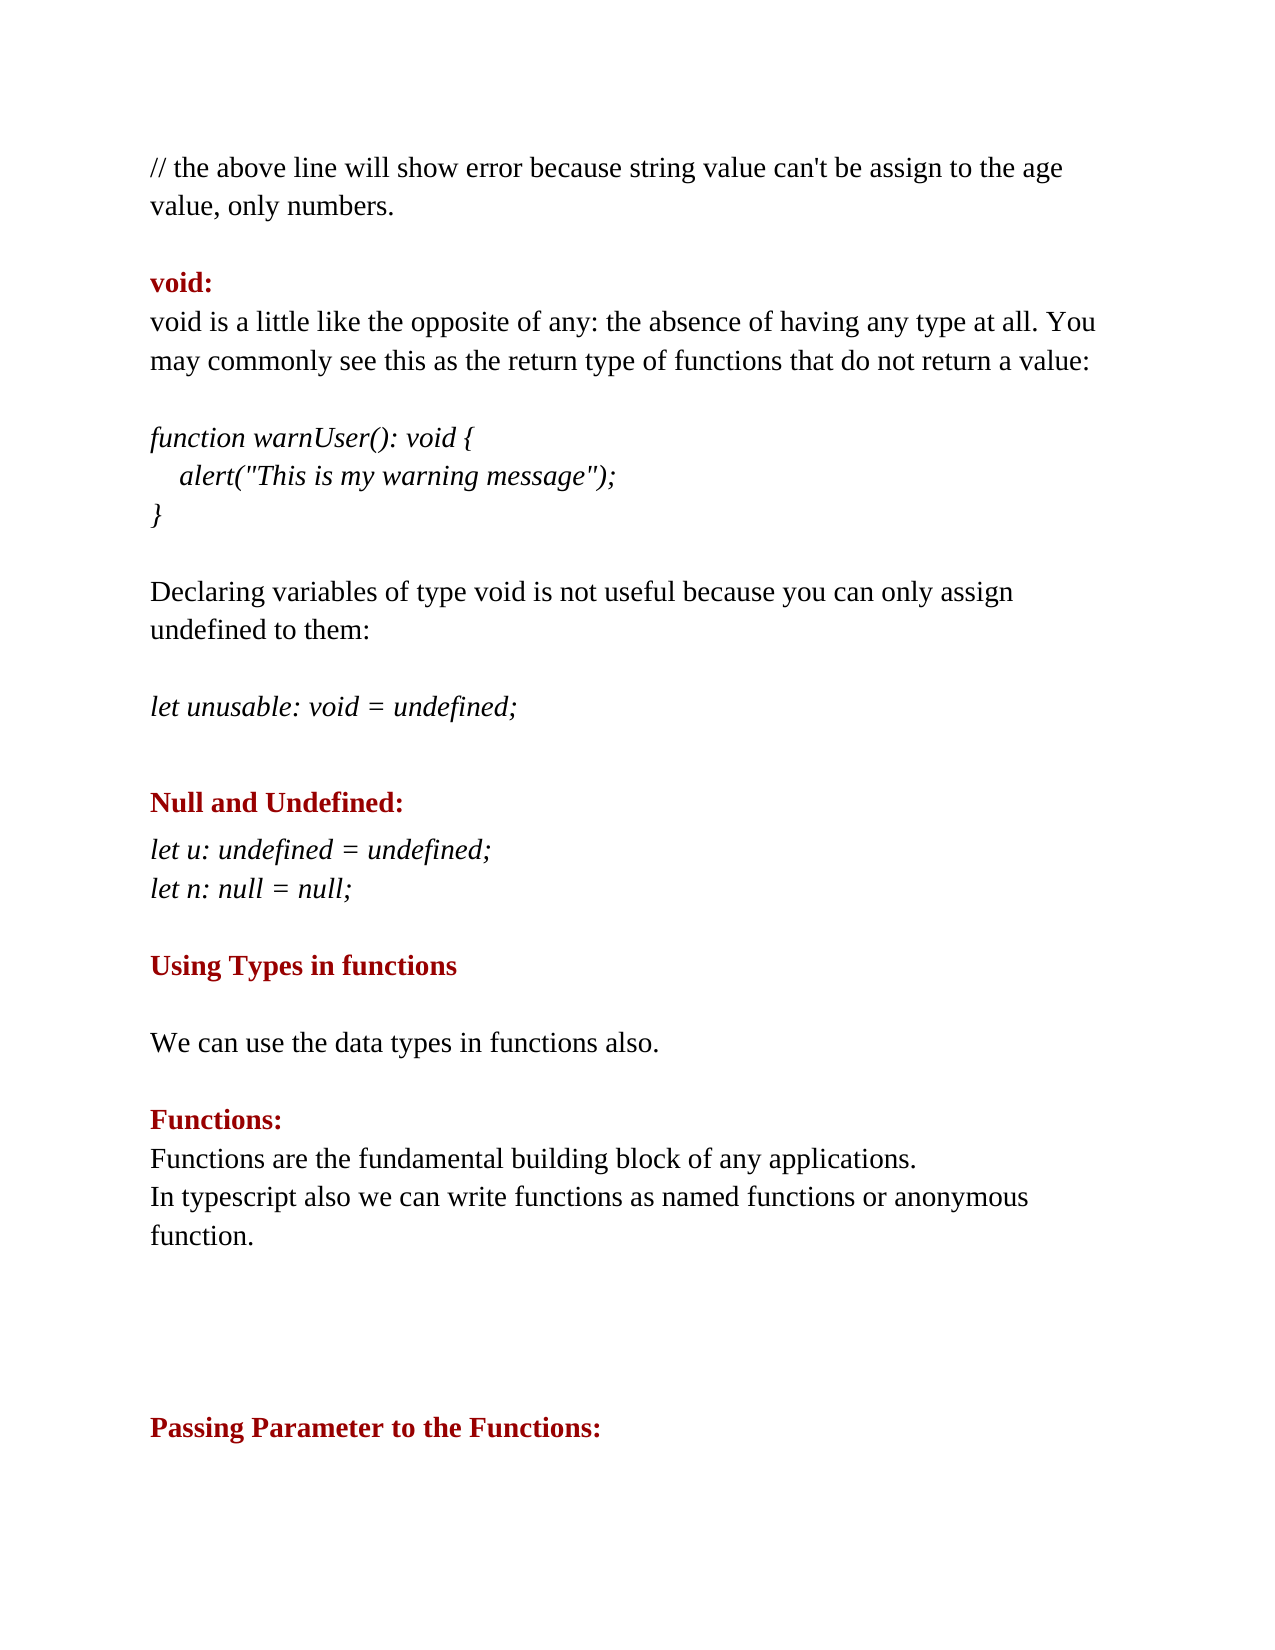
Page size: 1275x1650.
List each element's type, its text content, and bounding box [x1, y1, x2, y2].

text Null and Undefined: [150, 737, 1125, 818]
text Passing Parameter to the Functions: [150, 1411, 1125, 1444]
text void: [150, 266, 1125, 299]
text Functions are the fundamental building block of any applications. [150, 1141, 1125, 1174]
text function warnUser(): void { alert("This is my warning message"); } [150, 420, 1125, 530]
text void is a little like the opposite of any: the absence of having any type at all. You may commonly see this as the return type of functions that do not return a value: [150, 304, 1125, 376]
text // the above line will show error because string value can't be assign to the age value, only numbers. [150, 150, 1125, 222]
text We can use the data types in functions also. [150, 1025, 1125, 1059]
text In typescript also we can write functions as named functions or anonymous function. [150, 1179, 1125, 1251]
text Functions: [150, 1102, 1125, 1136]
text let u: undefined = undefined; let n: null = null; [150, 832, 1125, 904]
text let unusable: void = undefined; [150, 689, 1125, 723]
text Using Types in functions [150, 948, 1125, 982]
text Declaring variables of type void is not useful because you can only assign undefined to them: [150, 574, 1125, 646]
